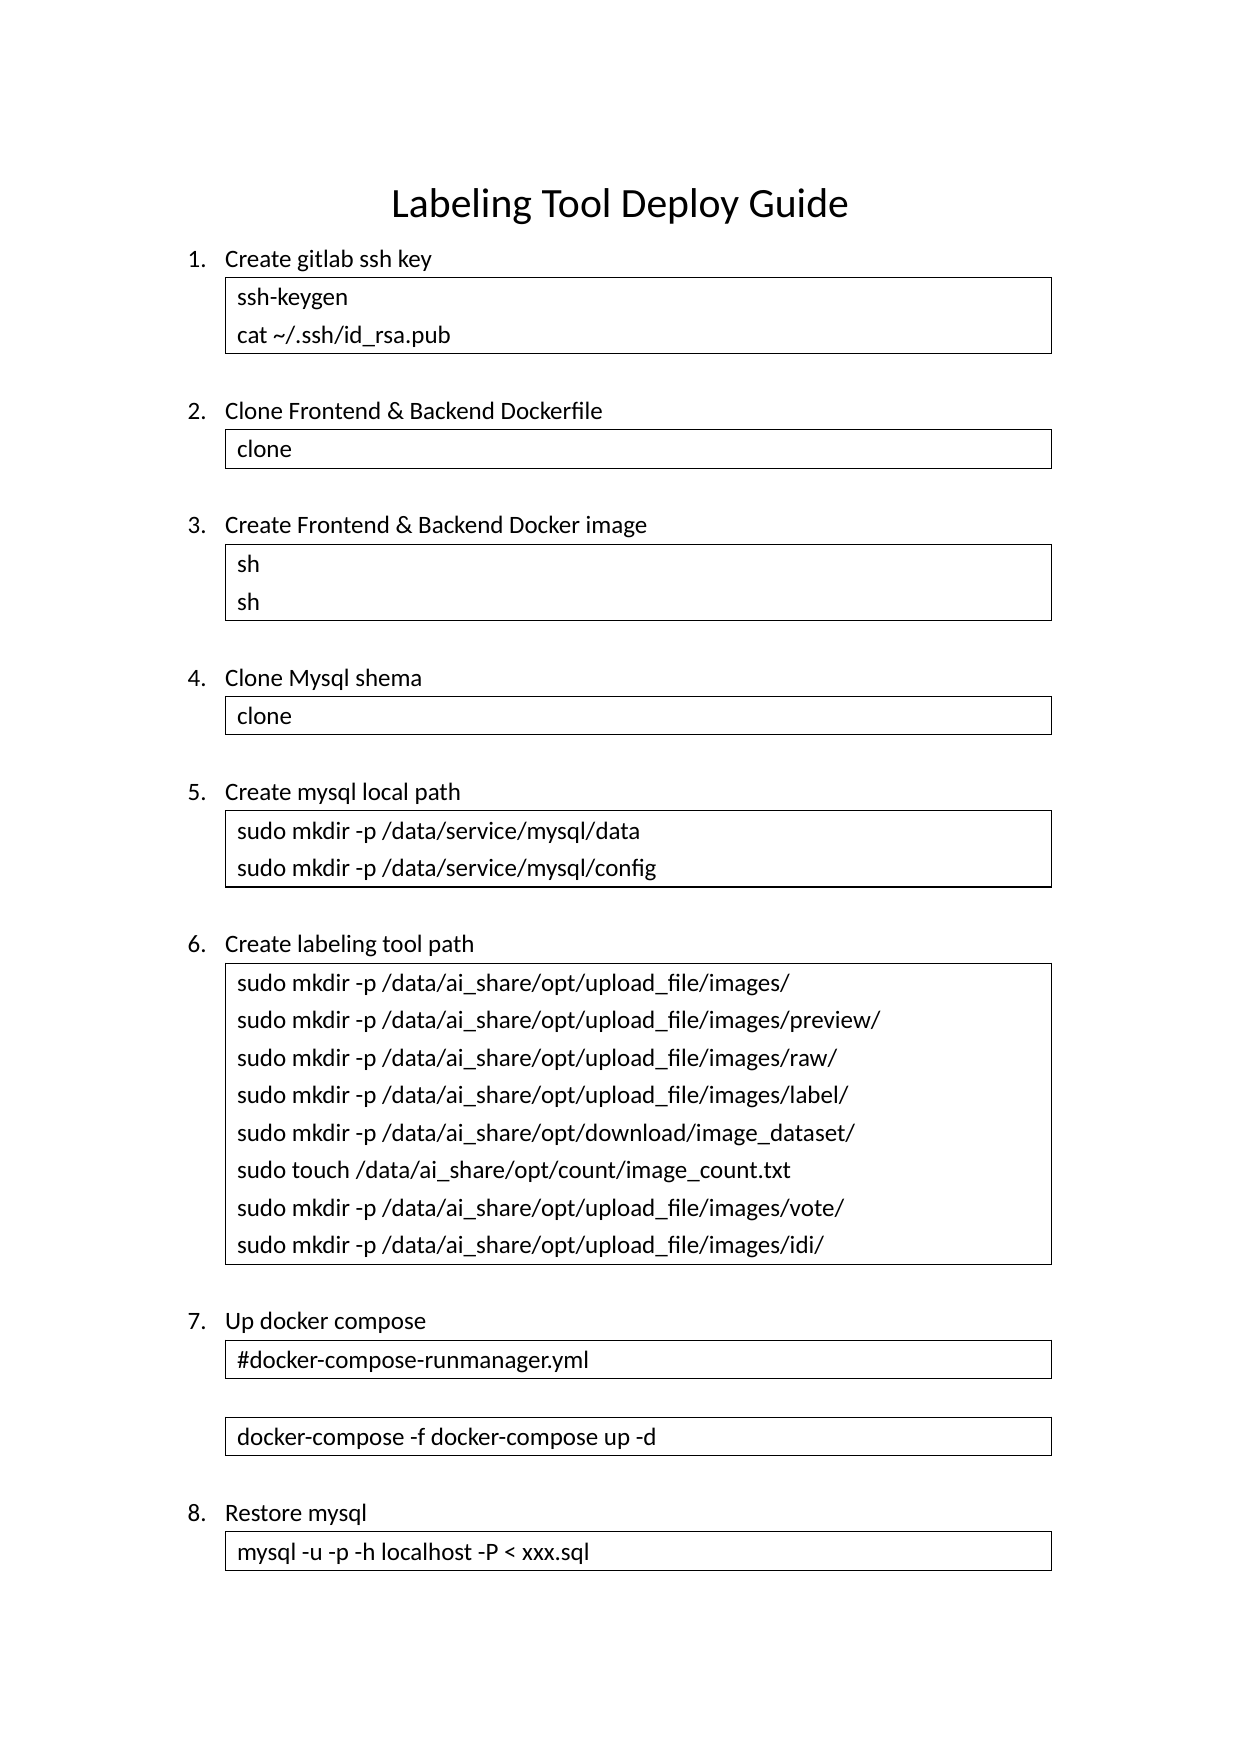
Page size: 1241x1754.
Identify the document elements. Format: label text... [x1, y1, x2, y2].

list Up docker compose [187, 1302, 1053, 1339]
table_header #docker-compose-runmanager.yml [226, 1341, 1051, 1378]
list Create mysql local path [187, 773, 1053, 810]
list Create gitlab ssh key [187, 239, 1053, 277]
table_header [226, 1532, 1051, 1570]
table_header clone [226, 697, 1051, 734]
table_header sudo mkdir -p /data/ai_share/opt/upload_file/images/ sudo mkdir -p /data/ai_share/opt/upload_file/images/preview/ sudo mkdir -p /data/ai_share/opt/upload_file/images/raw/ sudo mkdir -p /data/ai_share/opt/upload_file/images/label/ sudo mkdir -p /data/ai_share/opt/download/image_dataset/ sudo touch /data/ai_share/opt/count/image_count.txt sudo mkdir -p /data/ai_share/opt/upload_file/images/vote/ sudo mkdir -p /data/ai_share/opt/upload_file/images/idi/ [226, 964, 1051, 1263]
list Clone Mysql shema [187, 658, 1053, 696]
list Restore mysql [187, 1494, 1053, 1531]
table_header sh sh [226, 545, 1051, 620]
list Clone Frontend & Backend Dockerfile [187, 392, 1053, 429]
table_header sudo mkdir -p /data/service/mysql/data sudo mkdir -p /data/service/mysql/config [226, 811, 1051, 886]
list Create labeling tool path [187, 925, 1053, 962]
table_header clone [226, 430, 1051, 468]
list Create Frontend & Backend Docker image [187, 506, 1053, 544]
text Labeling Tool Deploy Guide [187, 164, 1053, 239]
table_header docker-compose -f docker-compose up -d [226, 1418, 1051, 1455]
table_header ssh-keygen cat ~/.ssh/id_rsa.pub [226, 278, 1051, 353]
